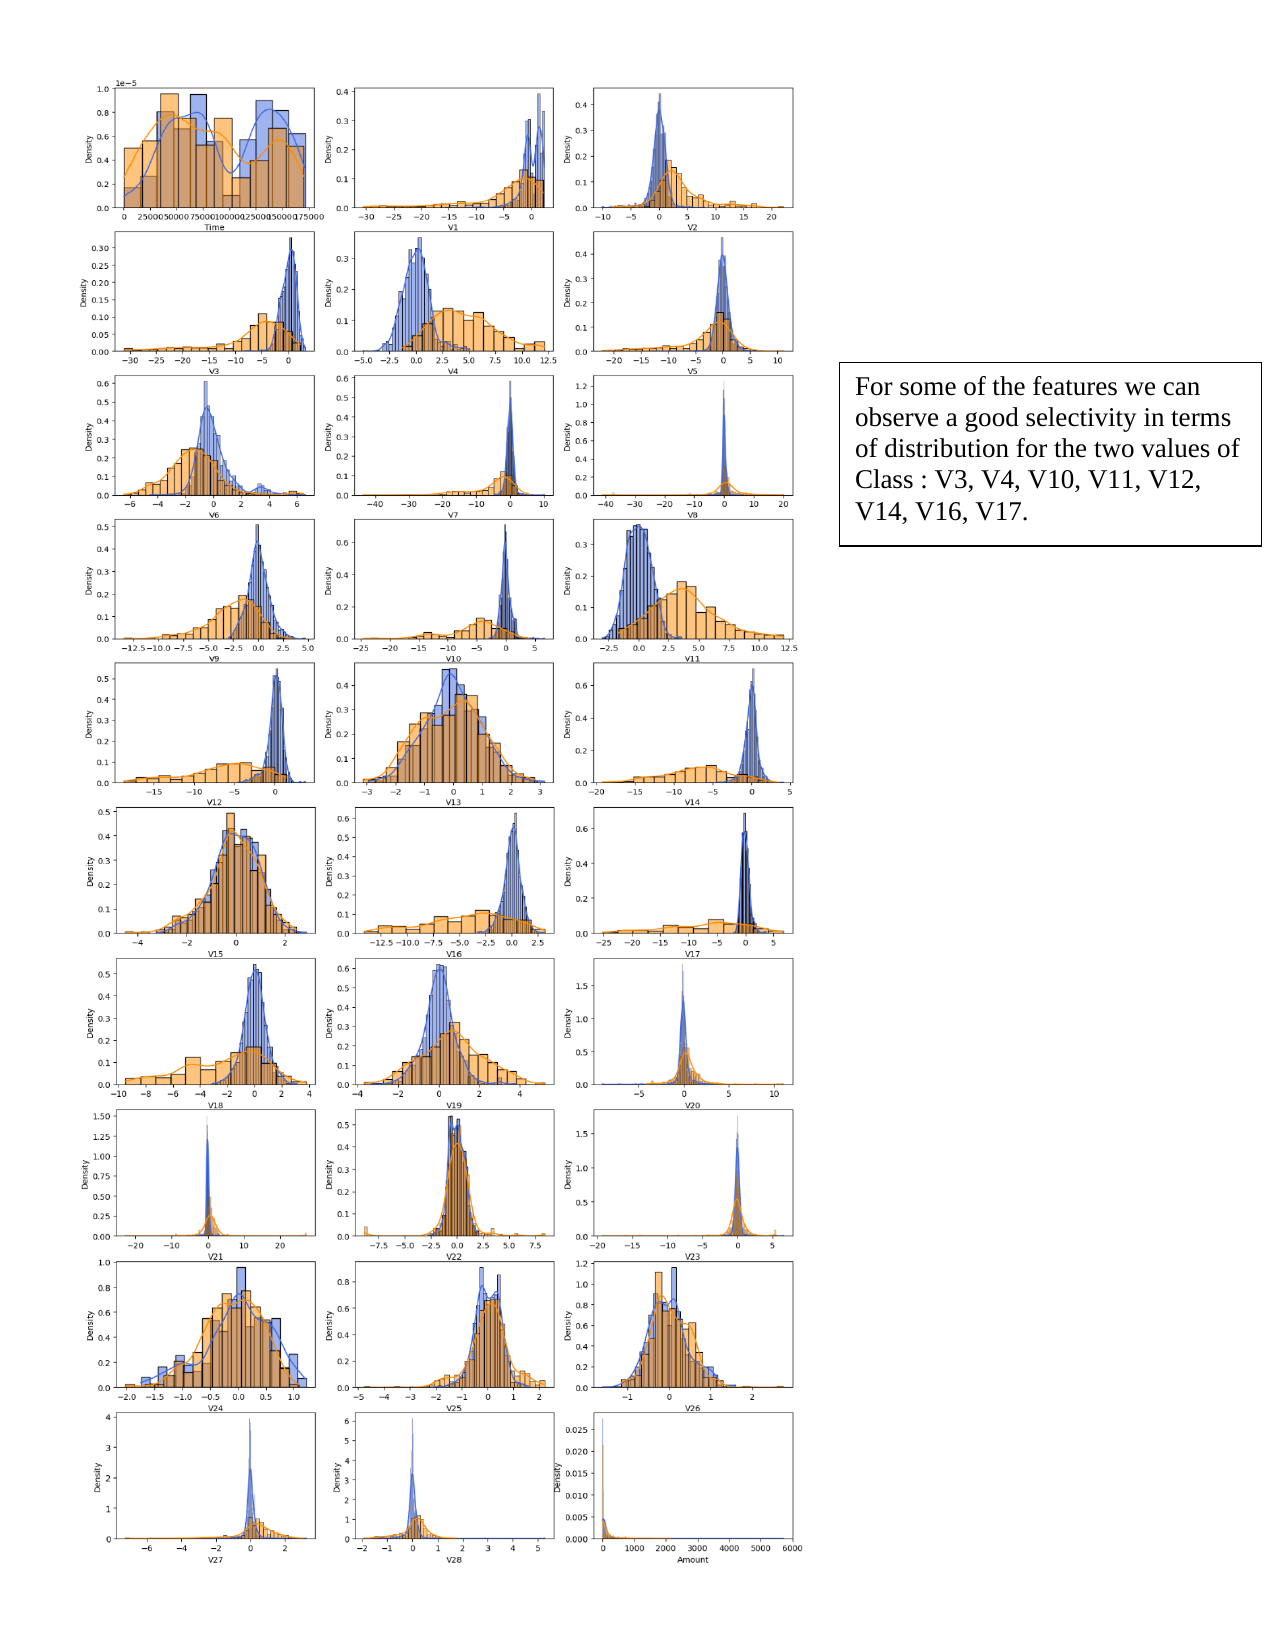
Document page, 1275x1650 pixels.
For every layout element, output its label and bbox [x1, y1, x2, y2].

picture [75, 75, 808, 1574]
